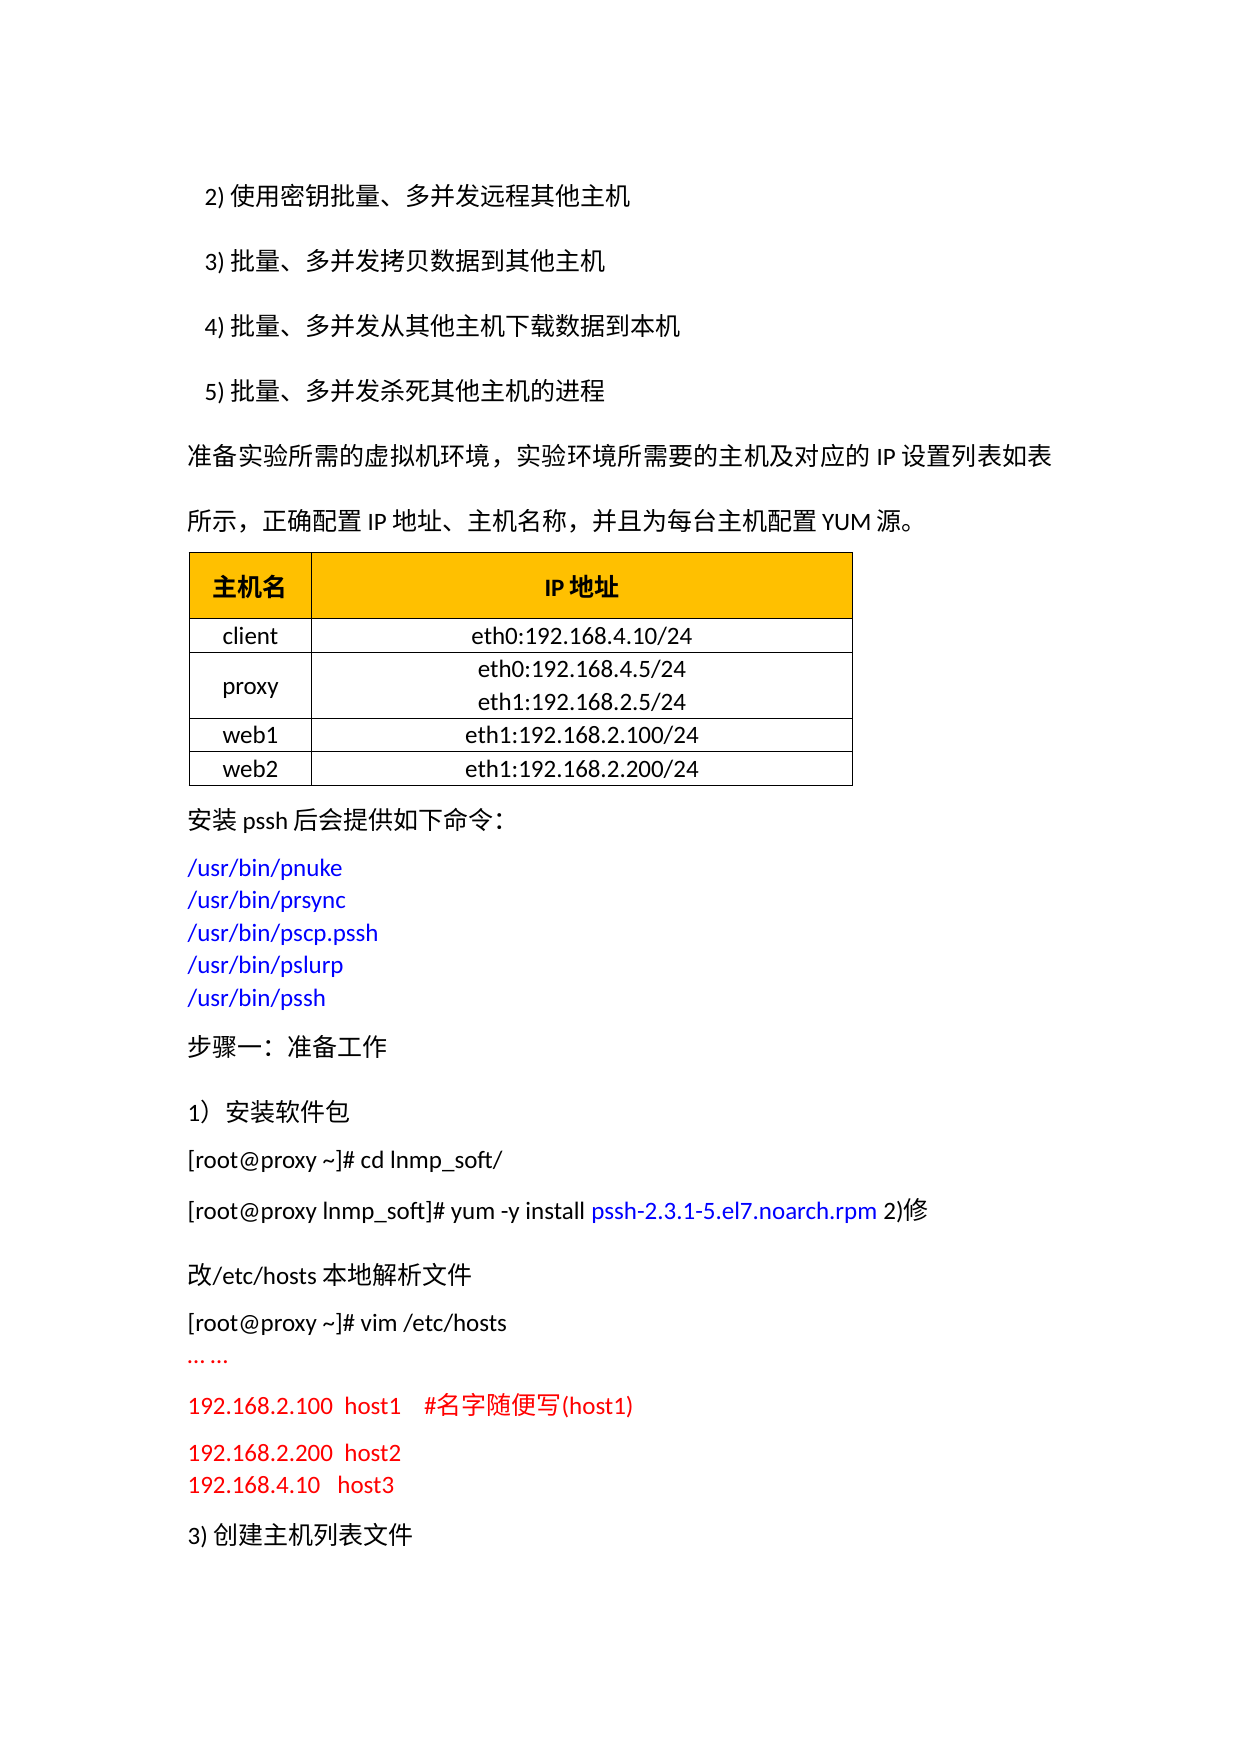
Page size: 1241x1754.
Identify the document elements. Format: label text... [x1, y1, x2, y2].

list 192.168.2.200 host2 [187, 1436, 1053, 1468]
list [root@proxy lnmp_soft]# yum -y install pssh-2.3.1-5.el7.noarch.rpm 2)修改/etc/hosts本地解析文件 [187, 1176, 1053, 1306]
text /usr/bin/prsync [187, 883, 1053, 916]
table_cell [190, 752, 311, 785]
list [root@proxy ~]# vim /etc/hosts [187, 1306, 1053, 1338]
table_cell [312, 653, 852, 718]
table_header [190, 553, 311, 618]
list 5) 批量、多并发杀死其他主机的进程 [187, 357, 1053, 422]
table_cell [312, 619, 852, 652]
text 步骤一：准备工作 [187, 1013, 1053, 1078]
list 2) 使用密钥批量、多并发远程其他主机 [187, 162, 1053, 227]
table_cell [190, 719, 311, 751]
text 安装pssh后会提供如下命令： [187, 786, 1053, 851]
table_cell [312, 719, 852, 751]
text /usr/bin/pnuke [187, 851, 1053, 883]
list 准备实验所需的虚拟机环境，实验环境所需要的主机及对应的IP设置列表如表所示，正确配置IP地址、主机名称，并且为每台主机配置YUM源。 [187, 422, 1053, 552]
list 创建主机列表文件 [187, 1501, 1053, 1566]
text /usr/bin/pssh [187, 981, 1053, 1013]
list 4) 批量、多并发从其他主机下载数据到本机 [187, 292, 1053, 357]
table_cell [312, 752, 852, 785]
text /usr/bin/pscp.pssh [187, 916, 1053, 948]
list [root@proxy ~]# cd lnmp_soft/ [187, 1143, 1053, 1176]
list … … [187, 1338, 1053, 1371]
list 192.168.2.100 host1 #名字随便写(host1) [187, 1371, 1053, 1436]
list 192.168.4.10 host3 [187, 1468, 1053, 1501]
text /usr/bin/pslurp [187, 948, 1053, 981]
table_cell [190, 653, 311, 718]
list 3) 批量、多并发拷贝数据到其他主机 [187, 227, 1053, 292]
text 1）安装软件包 [187, 1078, 1053, 1143]
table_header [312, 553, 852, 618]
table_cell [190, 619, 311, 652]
